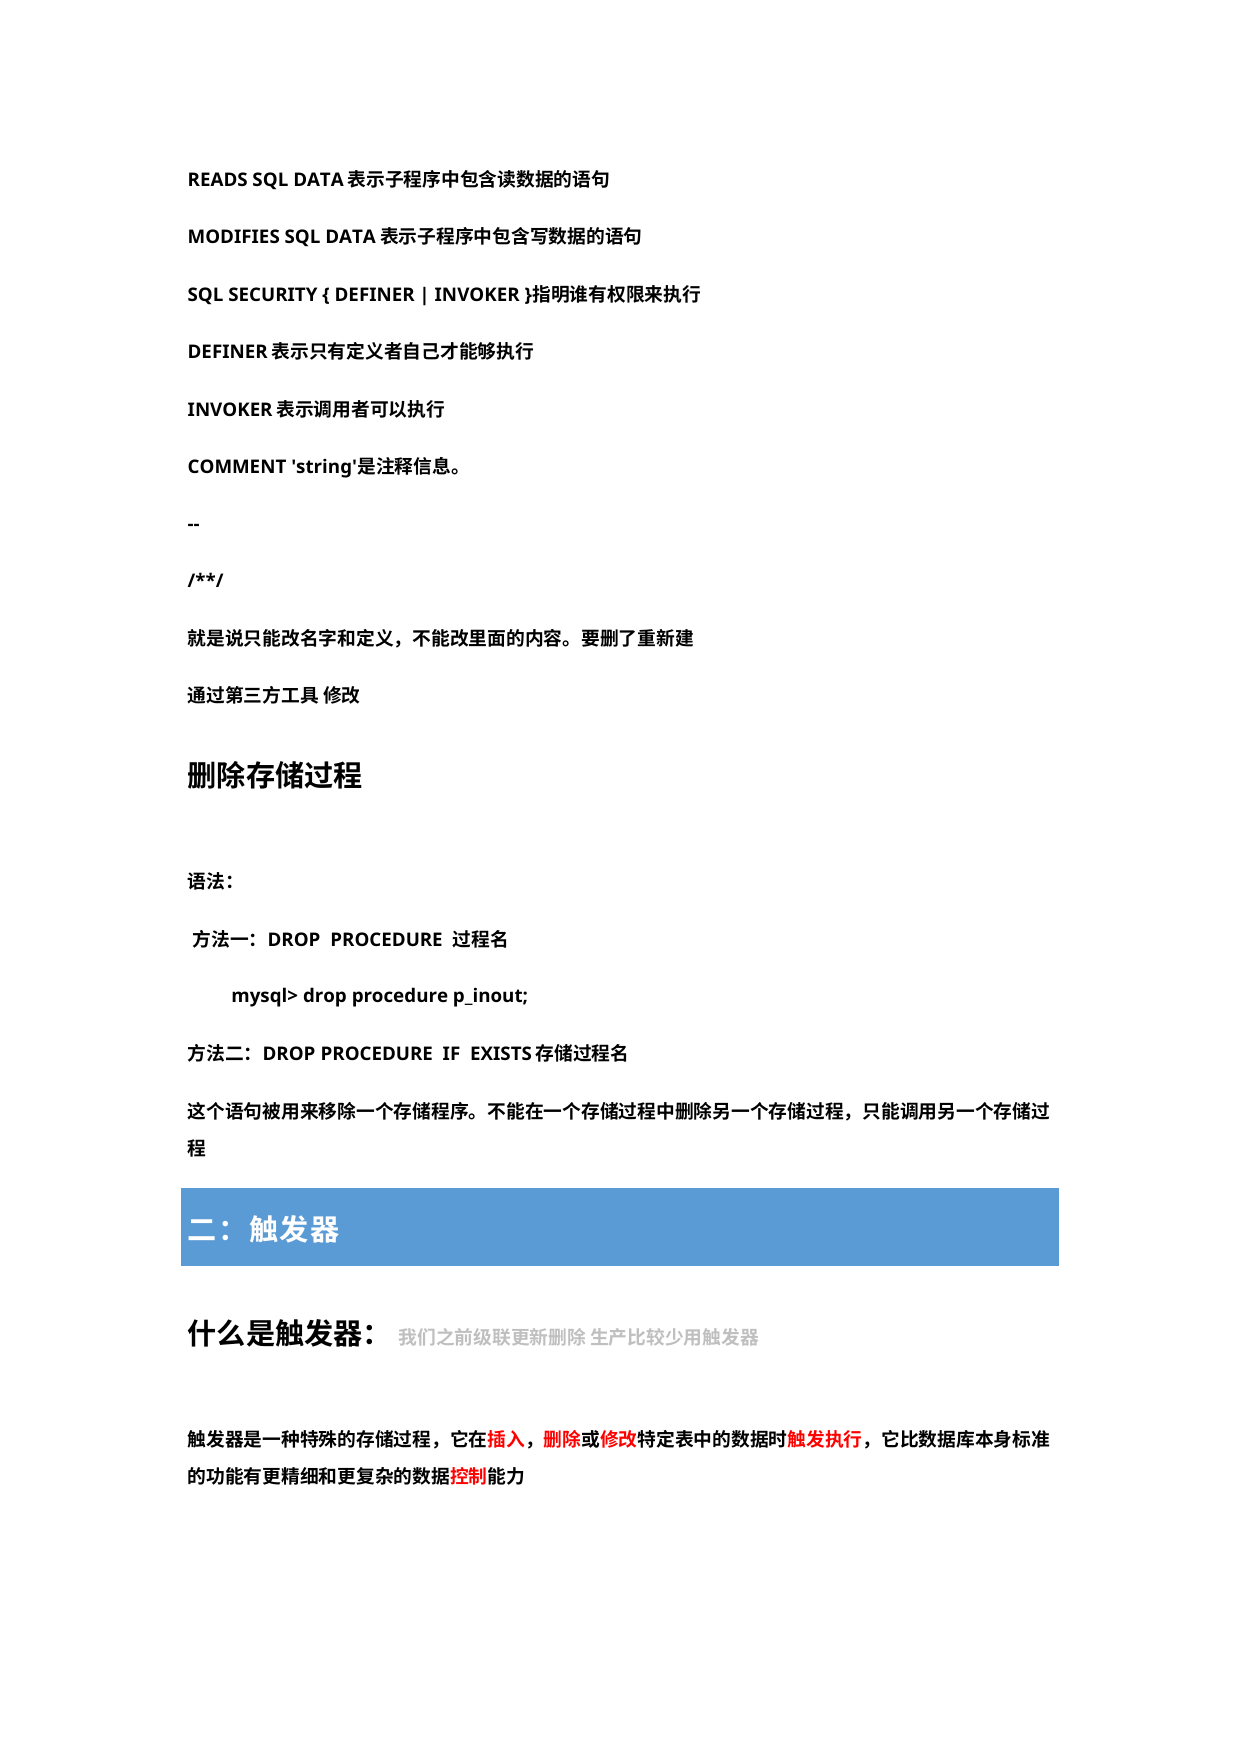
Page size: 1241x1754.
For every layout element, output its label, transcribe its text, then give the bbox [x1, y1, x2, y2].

text INVOKER表示调用者可以执行 [187, 392, 1053, 424]
text 语法： [187, 864, 1053, 897]
subtitle 二：触发器 [188, 1195, 1053, 1260]
text 触发器是一种特殊的存储过程，它在插入，删除或修改特定表中的数据时触发执行，它比数据库本身标准的功能有更精细和更复杂的数据控制能力 [187, 1422, 1053, 1492]
text SQL SECURITY { DEFINER | INVOKER }指明谁有权限来执行 [187, 277, 1053, 309]
text 通过第三方工具 修改 [187, 678, 1053, 710]
text COMMENT 'string'是注释信息。 [187, 449, 1053, 481]
text 方法一：DROP PROCEDURE 过程名 [187, 922, 1053, 954]
text mysql> drop procedure p_inout; [187, 979, 1053, 1012]
subtitle 什么是触发器： 我们之前级联更新删除 生产比较少用触发器 [187, 1299, 1053, 1364]
subtitle 删除存储过程 [187, 742, 1053, 807]
text 方法二：DROP PROCEDURE IF EXISTS存储过程名 [187, 1036, 1053, 1069]
text READS SQL DATA表示子程序中包含读数据的语句 [187, 162, 1053, 194]
text -- [187, 506, 1053, 539]
text 这个语句被用来移除一个存储程序。不能在一个存储过程中删除另一个存储过程，只能调用另一个存储过程 [187, 1094, 1053, 1163]
text 就是说只能改名字和定义，不能改里面的内容。要删了重新建 [187, 621, 1053, 653]
text DEFINER表示只有定义者自己才能够执行 [187, 334, 1053, 367]
text /**/ [187, 563, 1053, 596]
text MODIFIES SQL DATA表示子程序中包含写数据的语句 [187, 219, 1053, 252]
